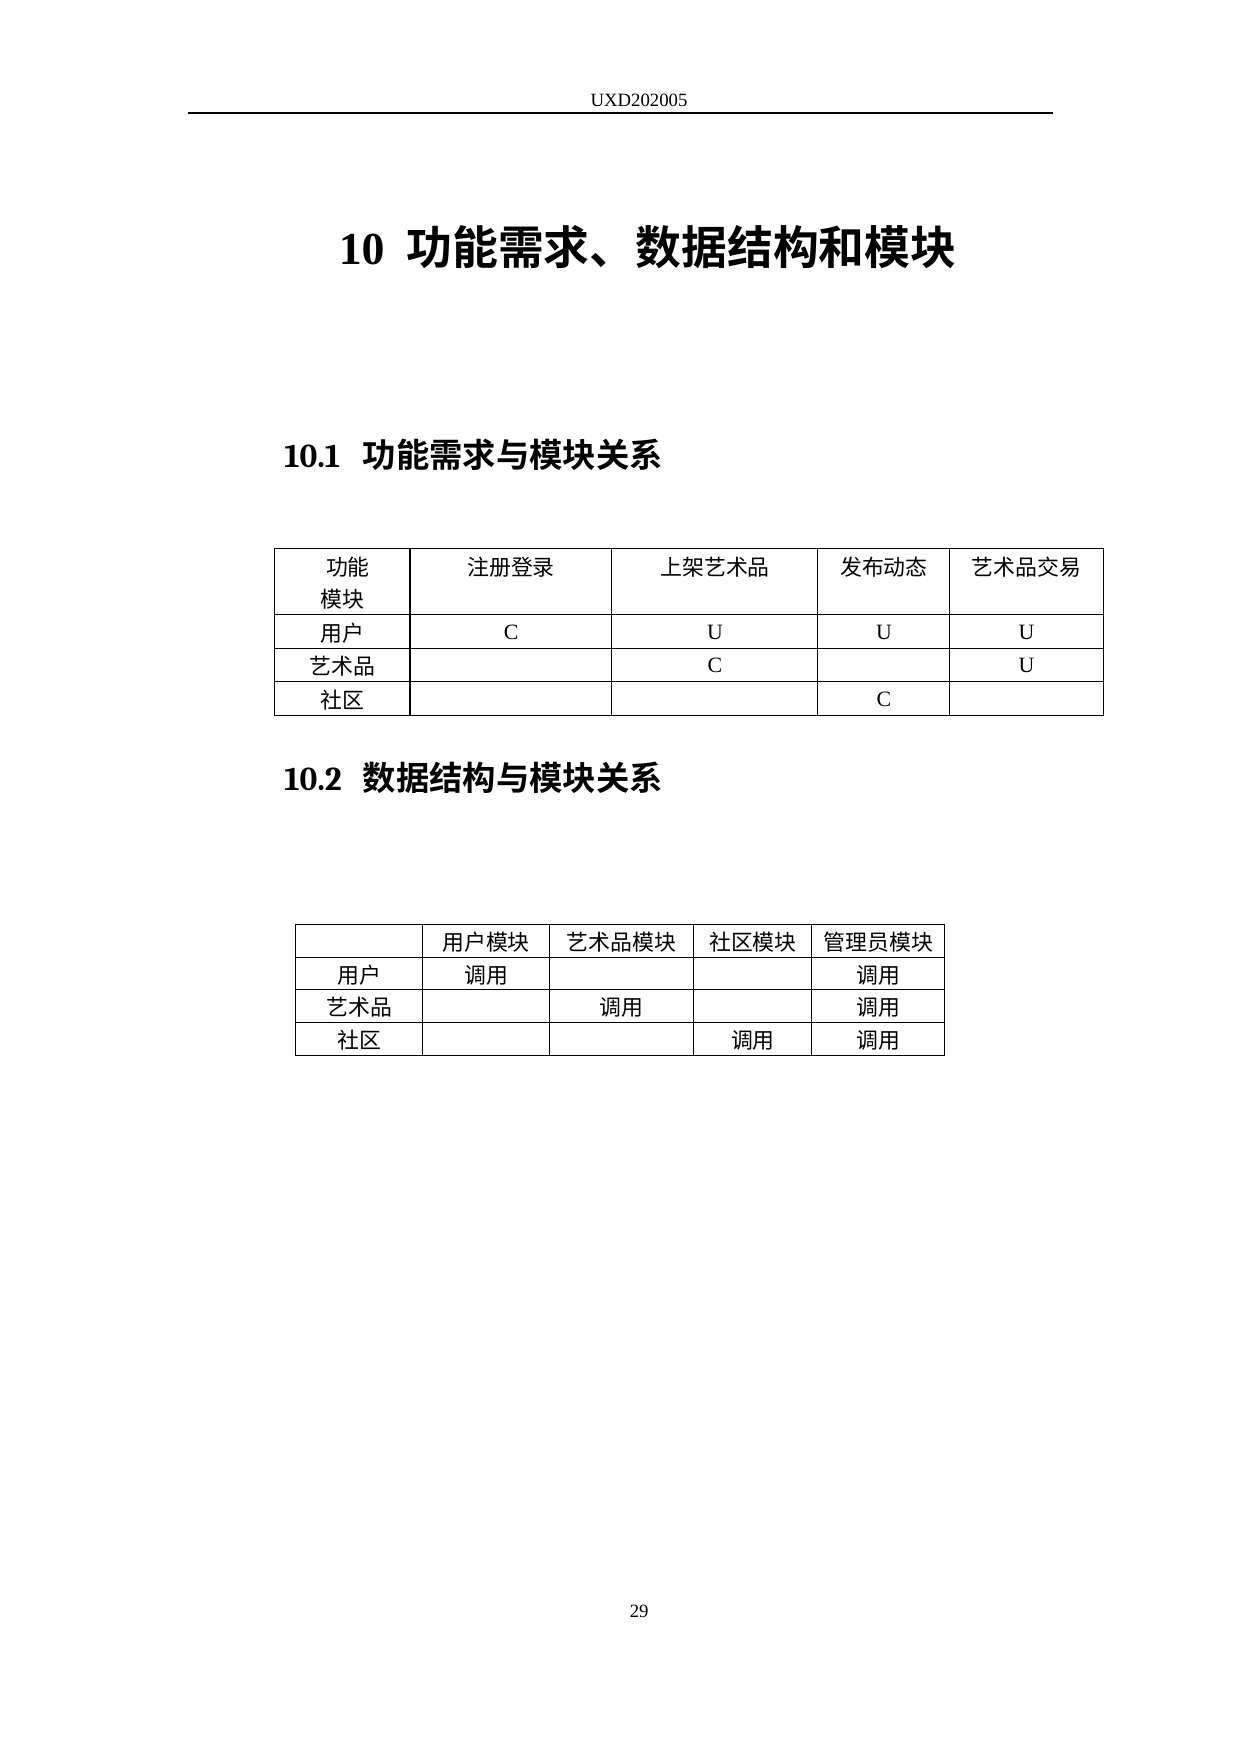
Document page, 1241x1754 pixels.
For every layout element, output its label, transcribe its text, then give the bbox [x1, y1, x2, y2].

table_header 管理员模块 [812, 925, 944, 957]
table_cell 调用 [550, 990, 693, 1022]
table_header 上架艺术品 [612, 549, 817, 614]
table_cell [694, 958, 811, 989]
table_cell C [411, 615, 611, 648]
table_cell C [612, 649, 817, 681]
table_cell [423, 990, 549, 1022]
table_cell 调用 [812, 1023, 944, 1055]
table_header 艺术品交易 [950, 549, 1103, 614]
table_cell [411, 649, 611, 681]
table_cell [950, 682, 1103, 715]
table_header [296, 925, 422, 957]
subtitle 功能需求、数据结构和模块 [247, 196, 1053, 293]
table_header 艺术品模块 [550, 925, 693, 957]
table_header 社区模块 [694, 925, 811, 957]
table_header 发布动态 [818, 549, 949, 614]
table_cell 调用 [812, 958, 944, 989]
table_cell 用户 [296, 958, 422, 989]
subtitle 数据结构与模块关系 [217, 743, 1053, 808]
table_cell 调用 [812, 990, 944, 1022]
table_cell C [818, 682, 949, 715]
table_cell 用户 [275, 615, 409, 648]
table_cell U [950, 615, 1103, 648]
table_cell [694, 990, 811, 1022]
table_cell [550, 1023, 693, 1055]
table_cell [550, 958, 693, 989]
table_cell 社区 [275, 682, 409, 715]
table_cell [411, 682, 611, 715]
table_cell [818, 649, 949, 681]
table_header 注册登录 [411, 549, 611, 614]
subtitle 功能需求与模块关系 [217, 421, 1053, 486]
table_cell 社区 [296, 1023, 422, 1055]
table_cell 调用 [694, 1023, 811, 1055]
table_cell U [950, 649, 1103, 681]
table_cell U [612, 615, 817, 648]
table_cell [612, 682, 817, 715]
table_cell 艺术品 [275, 649, 409, 681]
table_cell U [818, 615, 949, 648]
table_header 用户模块 [423, 925, 549, 957]
table_cell 艺术品 [296, 990, 422, 1022]
table_cell [423, 1023, 549, 1055]
table_cell 调用 [423, 958, 549, 989]
table_header 功能 模块 [275, 549, 409, 614]
